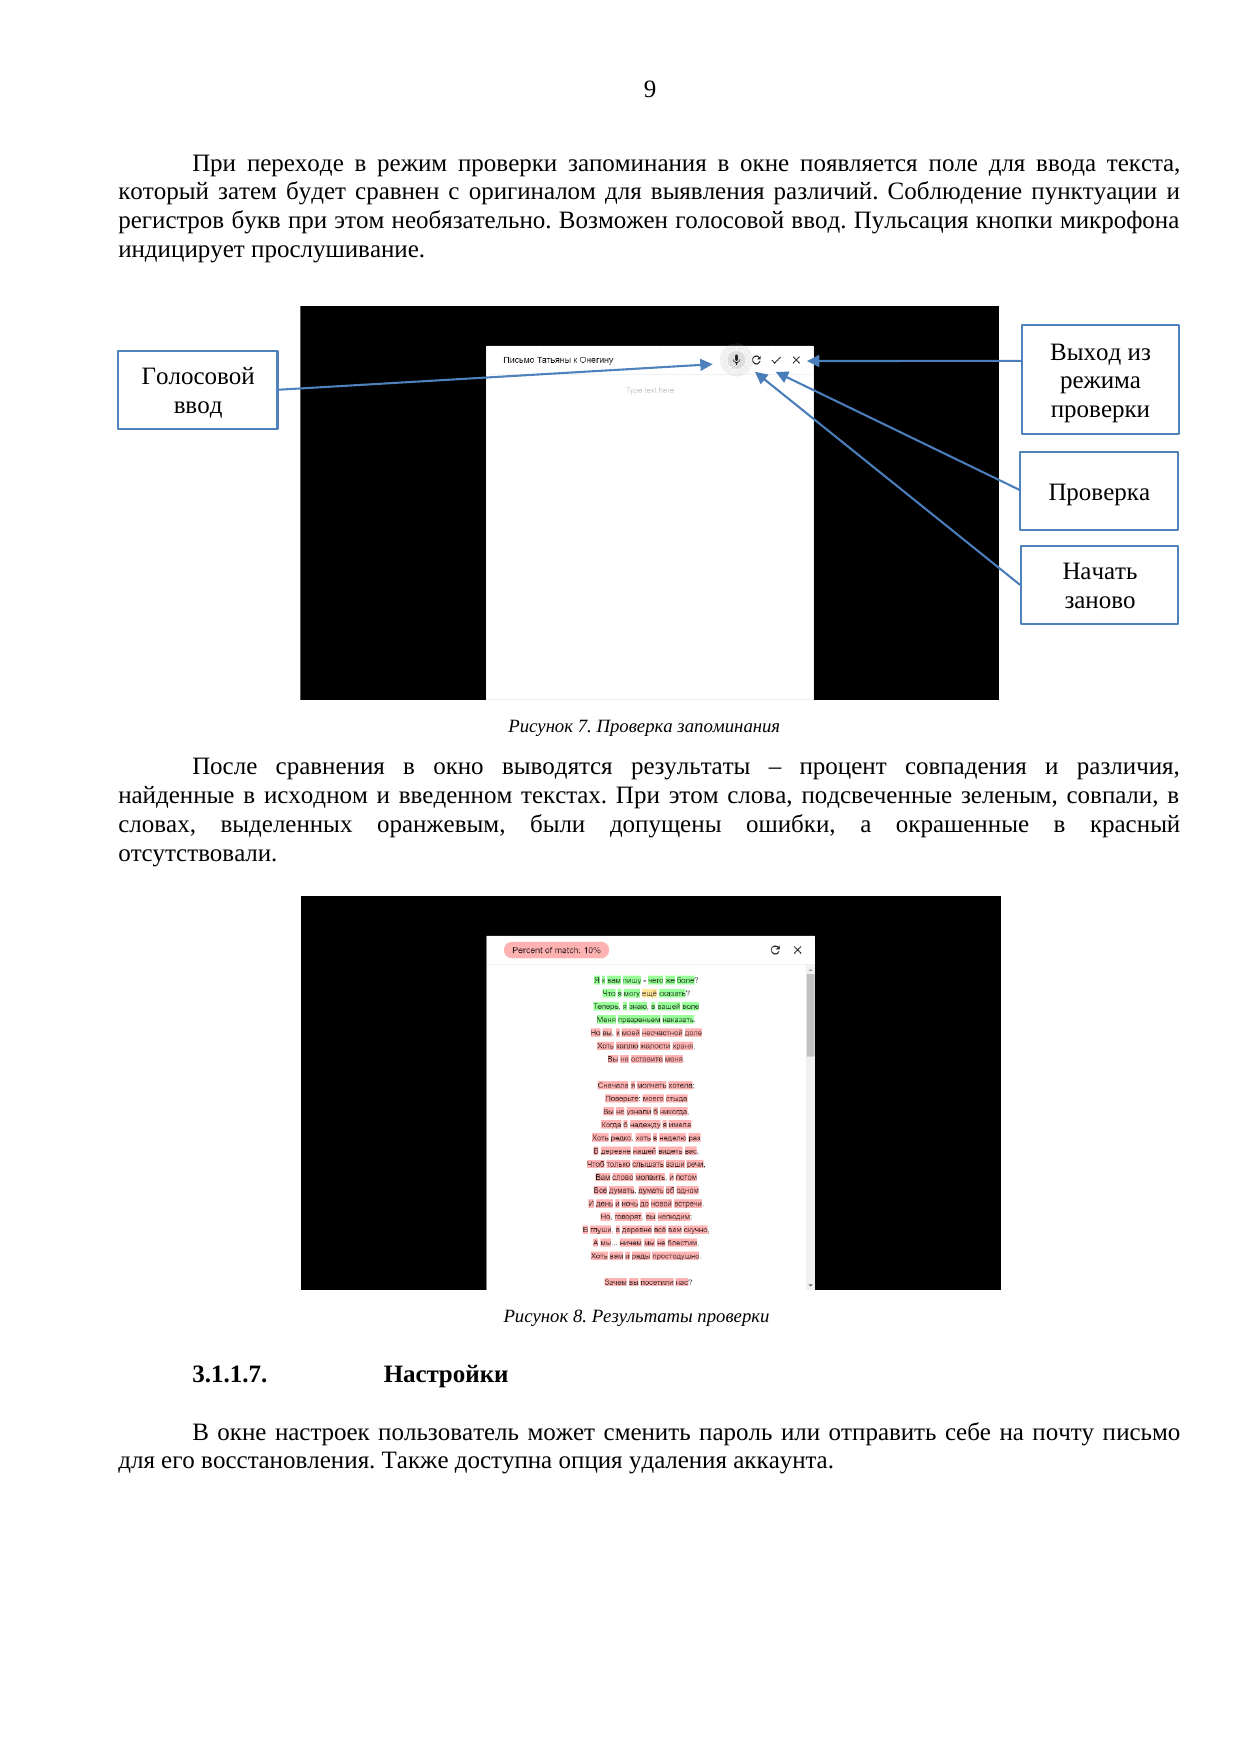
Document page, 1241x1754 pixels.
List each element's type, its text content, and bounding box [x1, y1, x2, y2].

picture [301, 896, 1001, 1290]
picture [300, 306, 999, 700]
text При переходе в режим проверки запоминания в окне появляется поле для ввода текста, который затем будет сравнен с оригиналом для выявления различий. Соблюдение пунктуации и регистров букв при этом необязательно. Возможен голосовой ввод. Пульсация кнопки микрофона индицирует прослушивание. [118, 148, 1181, 263]
text В окне настроек пользователь может сменить пароль или отправить себе на почту письмо для его восстановления. Также доступна опция удаления аккаунта. [118, 1417, 1181, 1474]
subtitle Настройки [192, 1359, 1181, 1388]
text После сравнения в окно выводятся результаты – процент совпадения и различия, найденные в исходном и введенном текстах. При этом слова, подсвеченные зеленым, совпали, в словах, выделенных оранжевым, были допущены ошибки, а окрашенные в красный отсутствовали. [118, 751, 1181, 866]
